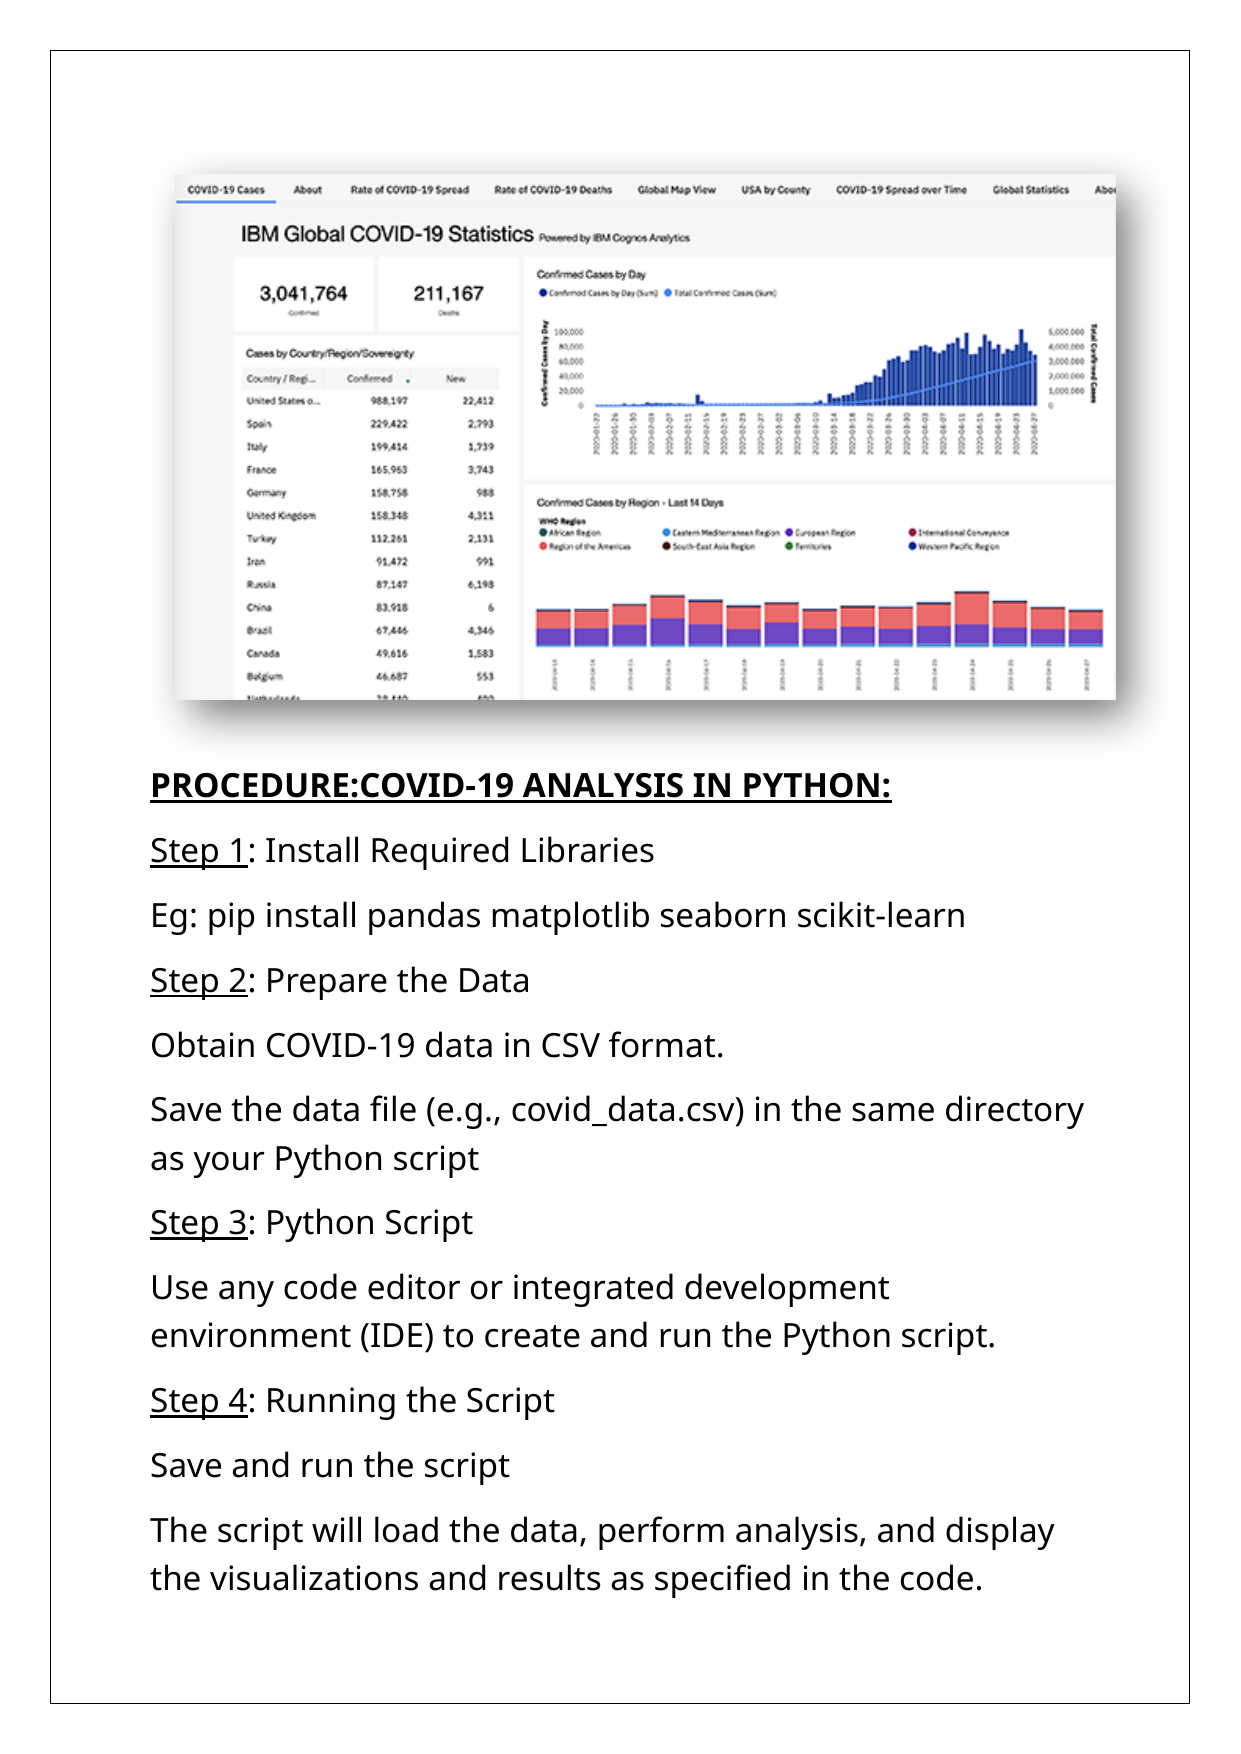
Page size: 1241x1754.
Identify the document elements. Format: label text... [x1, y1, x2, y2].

text Save and run the script [150, 1442, 1090, 1487]
text The script will load the data, perform analysis, and display the visualizations and results as specified in the code. [150, 1506, 1090, 1600]
text Step 2: Prepare the Data [150, 957, 1090, 1002]
text Save the data file (e.g., covid_data.csv) in the same directory as your Python script [150, 1086, 1090, 1180]
text Step 1: Install Required Libraries [150, 827, 1090, 872]
picture [175, 174, 1116, 700]
text Step 3: Python Script [150, 1199, 1090, 1244]
text Use any code editor or integrated development environment (IDE) to create and run the Python script. [150, 1264, 1090, 1357]
text Obtain COVID-19 data in CSV format. [150, 1021, 1090, 1067]
text Eg: pip install pandas matplotlib seaborn scikit-learn [150, 892, 1090, 937]
text Step 4: Running the Script [150, 1377, 1090, 1422]
